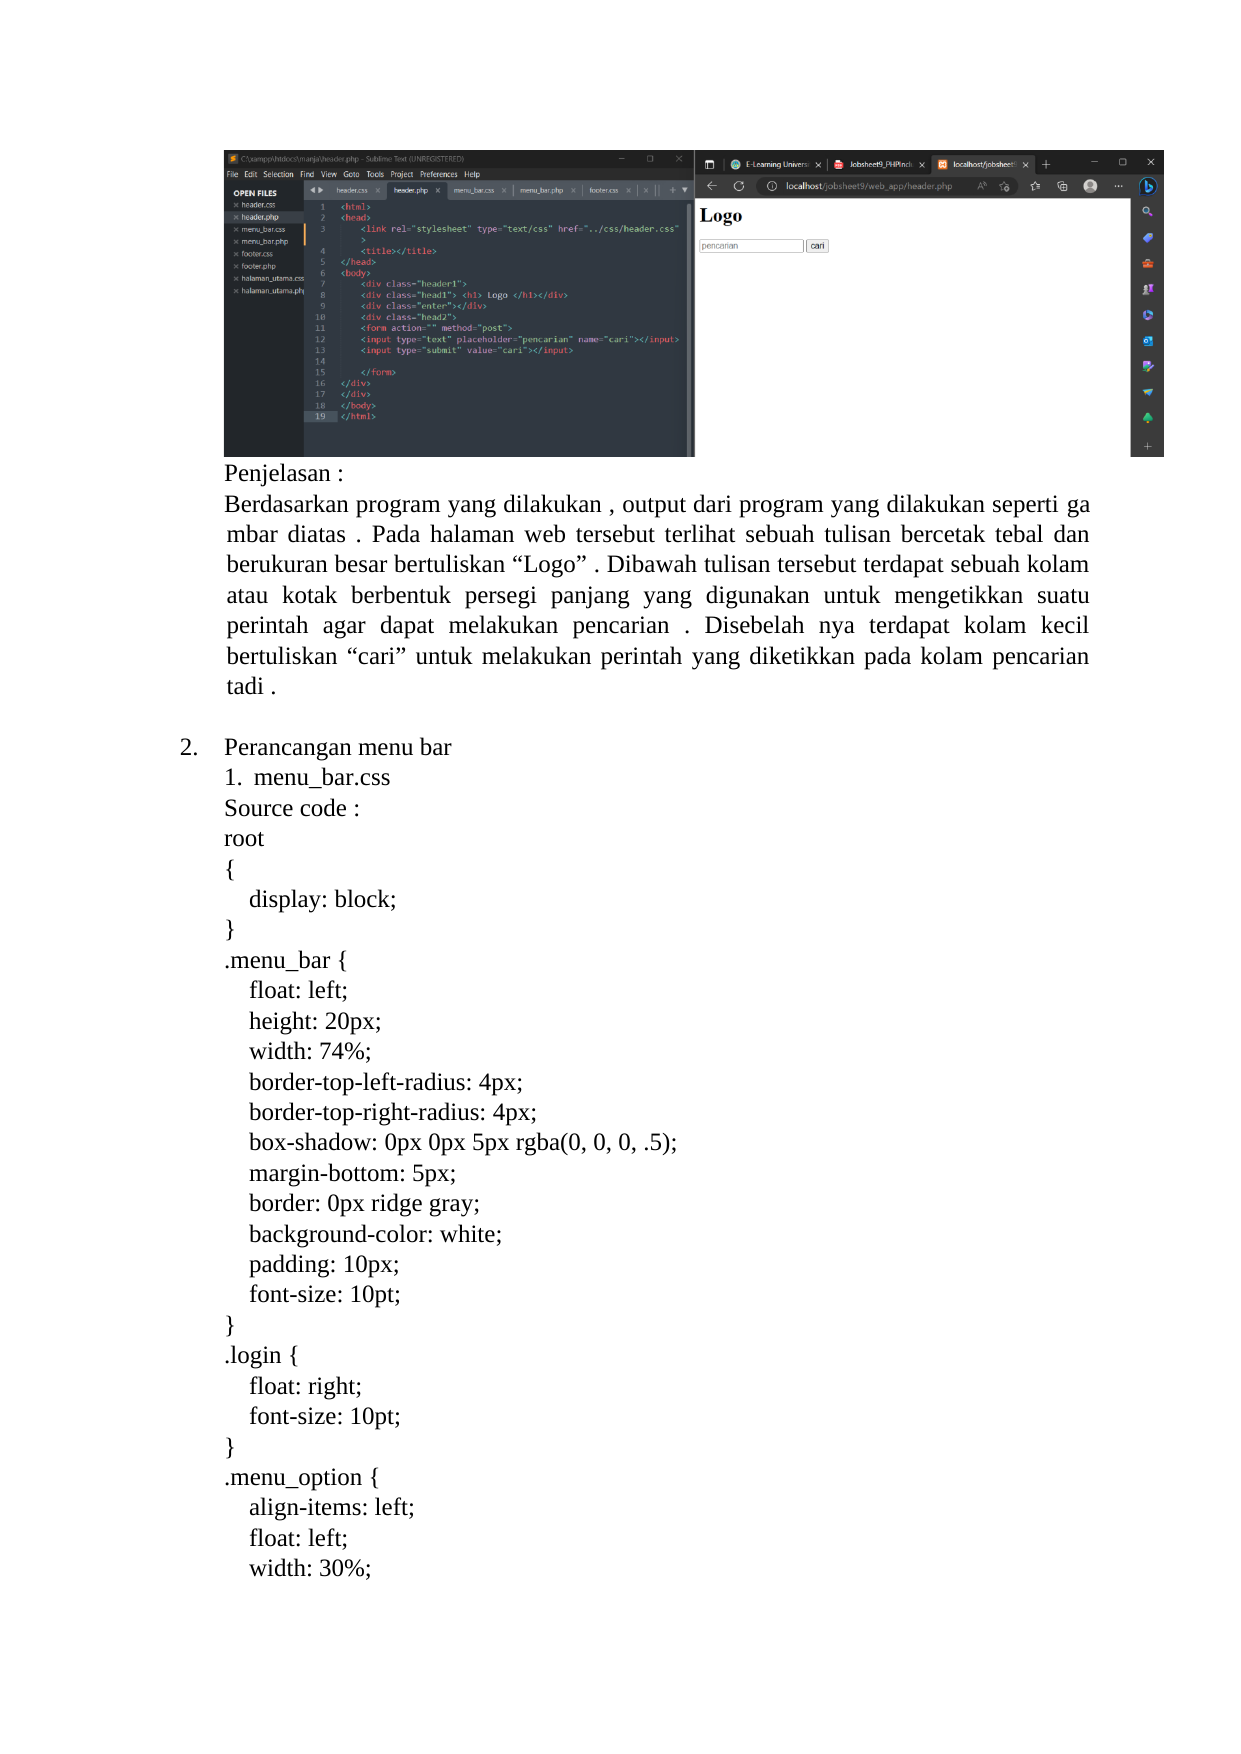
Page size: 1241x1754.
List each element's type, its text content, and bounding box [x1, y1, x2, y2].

list { [224, 854, 1090, 882]
list width: 30%; [224, 1553, 1090, 1582]
list box-shadow: 0px 0px 5px rgba(0, 0, 0, .5); [224, 1127, 1090, 1156]
list float: right; [224, 1371, 1090, 1399]
picture [223, 150, 1164, 457]
list root [224, 823, 1090, 852]
list border: 0px ridge gray; [224, 1188, 1090, 1217]
list align-items: left; [224, 1492, 1090, 1521]
list float: left; [224, 975, 1090, 1004]
list Penjelasan : [224, 458, 1090, 487]
list .login { [224, 1340, 1090, 1369]
list height: 20px; [224, 1006, 1090, 1034]
list .menu_bar { [224, 945, 1090, 974]
list Perancangan menu bar [179, 732, 1090, 761]
list font-size: 10pt; [224, 1401, 1090, 1430]
list display: block; [224, 884, 1090, 913]
list width: 74%; [224, 1036, 1090, 1065]
list } [224, 1310, 1090, 1339]
list menu_bar.css [224, 762, 1090, 791]
list border-top-right-radius: 4px; [224, 1097, 1090, 1126]
list float: left; [224, 1523, 1090, 1552]
list border-top-left-radius: 4px; [224, 1067, 1090, 1095]
list font-size: 10pt; [224, 1279, 1090, 1308]
list .menu_option { [224, 1462, 1090, 1491]
list padding: 10px; [224, 1249, 1090, 1278]
list background-color: white; [224, 1219, 1090, 1247]
list Berdasarkan program yang dilakukan , output dari program yang dilakukan seperti gambar diatas . Pada halaman web tersebut terlihat sebuah tulisan bercetak tebal dan berukuran besar bertuliskan “Logo” . Dibawah tulisan tersebut terdapat sebuah kolam atau kotak berbentuk persegi panjang yang digunakan untuk mengetikkan suatu perintah agar dapat melakukan pencarian . Disebelah nya terdapat kolam kecil bertuliskan “cari” untuk melakukan perintah yang diketikkan pada kolam pencarian tadi . [224, 489, 1090, 700]
list Source code : [224, 793, 1090, 822]
list } [224, 914, 1090, 943]
list } [224, 1432, 1090, 1460]
list margin-bottom: 5px; [224, 1158, 1090, 1187]
